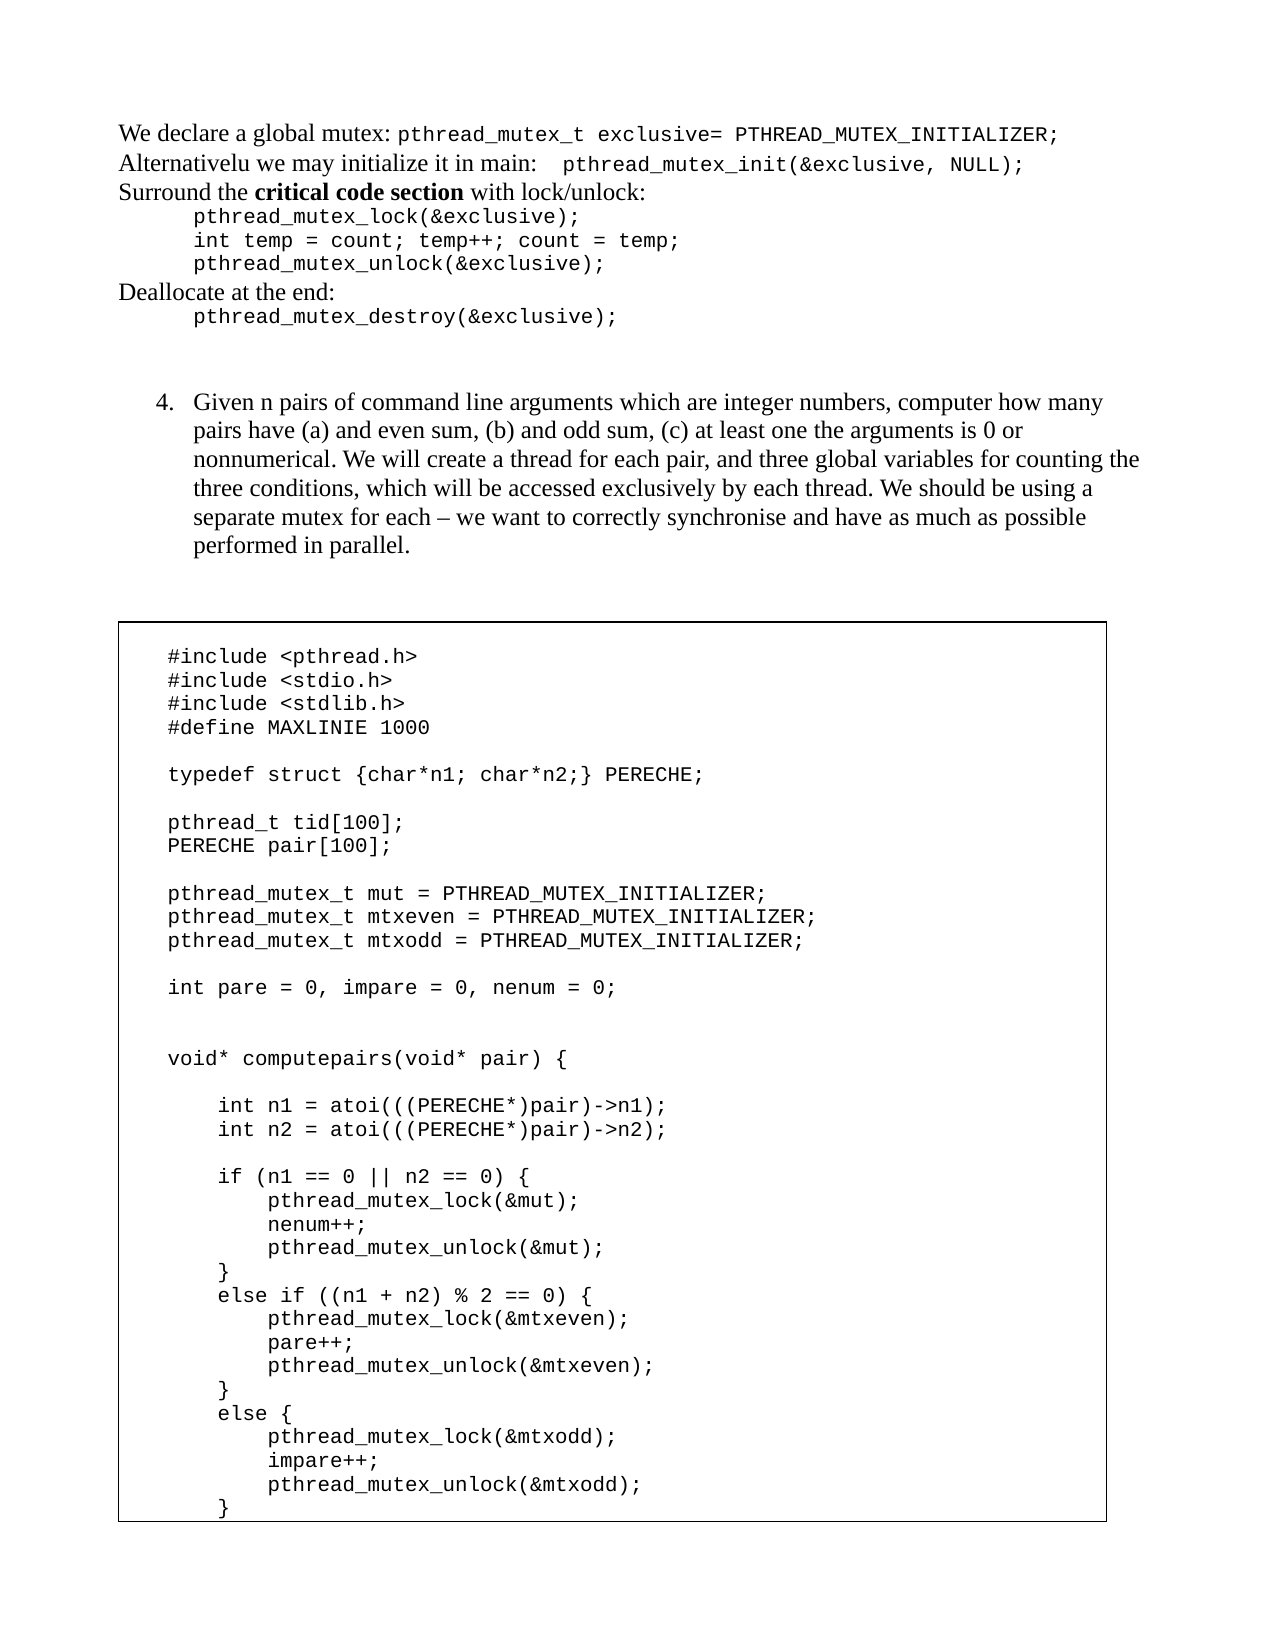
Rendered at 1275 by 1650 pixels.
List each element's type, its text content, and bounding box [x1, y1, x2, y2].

text pthread_mutex_unlock(&exclusive); [193, 253, 1157, 277]
text Deallocate at the end: [118, 277, 1157, 306]
text Alternativelu we may initialize it in main: pthread_mutex_init(&exclusive, NULL); [118, 148, 1157, 177]
text int temp = count; temp++; count = temp; [193, 230, 1157, 253]
text We declare a global mutex: pthread_mutex_t exclusive= PTHREAD_MUTEX_INITIALIZER; [118, 118, 1157, 148]
text Surround the critical code section with lock/unlock: [118, 177, 1157, 206]
text pthread_mutex_destroy(&exclusive); [118, 306, 1157, 329]
text pthread_mutex_lock(&exclusive); [193, 206, 1157, 230]
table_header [119, 623, 1106, 1521]
list Given n pairs of command line arguments which are integer numbers, computer how many pairs have (a) and even sum, (b) and odd sum, (c) at least one the arguments is 0 or nonnumerical. We will create a thread for each pair, and three global variables for counting the three conditions, which will be accessed exclusively by each thread. We should be using a separate mutex for each – we want to correctly synchronise and have as much as possible performed in parallel. [156, 387, 1157, 559]
